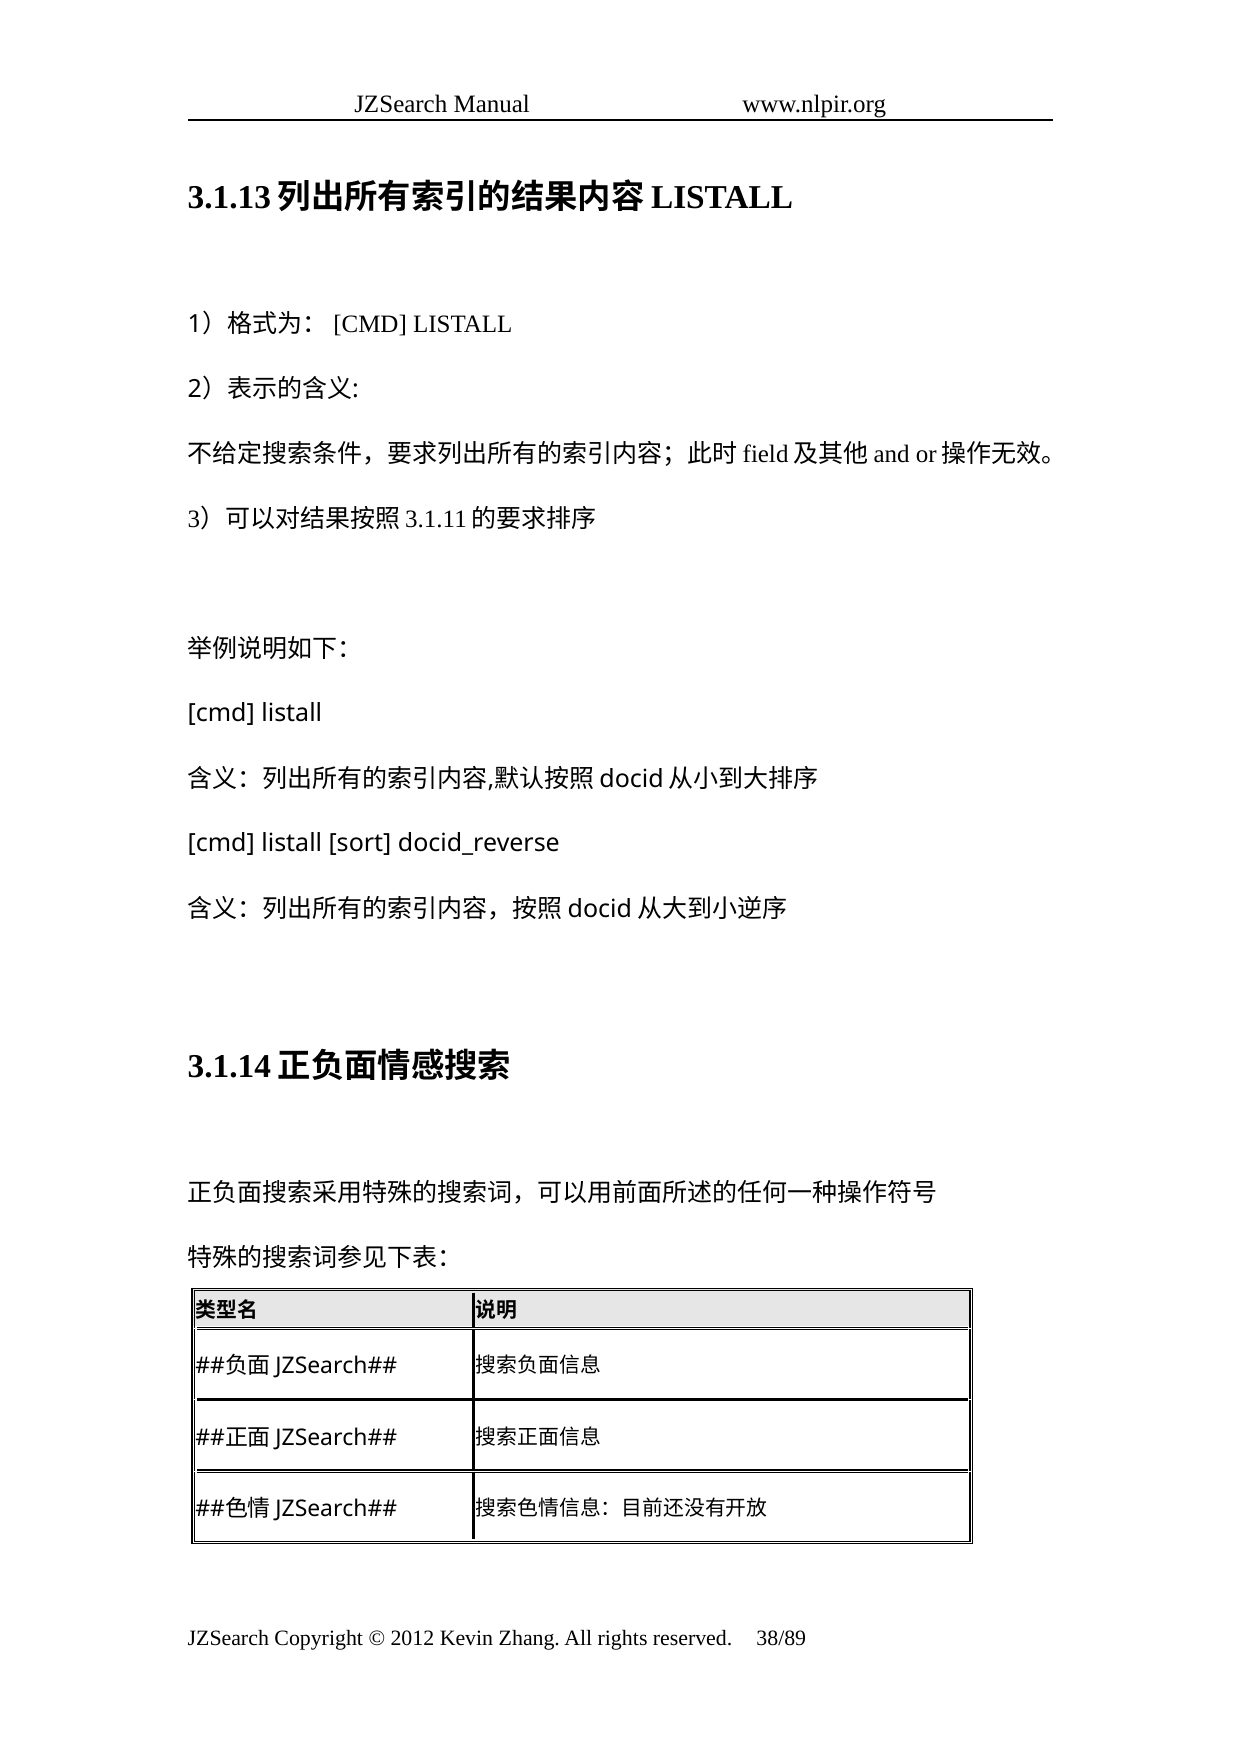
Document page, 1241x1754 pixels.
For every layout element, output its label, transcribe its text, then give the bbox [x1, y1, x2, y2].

text [cmd] listall [187, 679, 1053, 744]
subtitle 3.1.14正负面情感搜索 [187, 1031, 1053, 1096]
table_header 类型名 [195, 1291, 473, 1326]
list 格式为： [CMD] LISTALL [187, 289, 1053, 354]
text 不给定搜索条件，要求列出所有的索引内容；此时field及其他and or操作无效。 [187, 419, 1053, 484]
text 举例说明如下： [187, 614, 1053, 679]
list 表示的含义: [187, 354, 1053, 419]
text 3）可以对结果按照3.1.11的要求排序 [187, 484, 1053, 549]
table_header 说明 [473, 1291, 969, 1326]
text [cmd] listall [sort] docid_reverse [187, 809, 1053, 874]
table_cell ##色情JZSearch## [195, 1469, 473, 1541]
table_cell 搜索负面信息 [475, 1326, 970, 1398]
text 含义：列出所有的索引内容,默认按照docid从小到大排序 [187, 744, 1053, 809]
text 正负面搜索采用特殊的搜索词，可以用前面所述的任何一种操作符号 [187, 1158, 1053, 1223]
text 含义：列出所有的索引内容，按照docid从大到小逆序 [187, 874, 1053, 939]
subtitle 3.1.13列出所有索引的结果内容LISTALL [187, 162, 1053, 227]
table_cell ##正面JZSearch## [193, 1398, 472, 1469]
text 特殊的搜索词参见下表： [187, 1223, 1053, 1288]
table_cell 搜索正面信息 [475, 1398, 971, 1469]
table_cell 搜索色情信息：目前还没有开放 [473, 1469, 970, 1541]
table_cell ##负面JZSearch## [195, 1326, 472, 1398]
